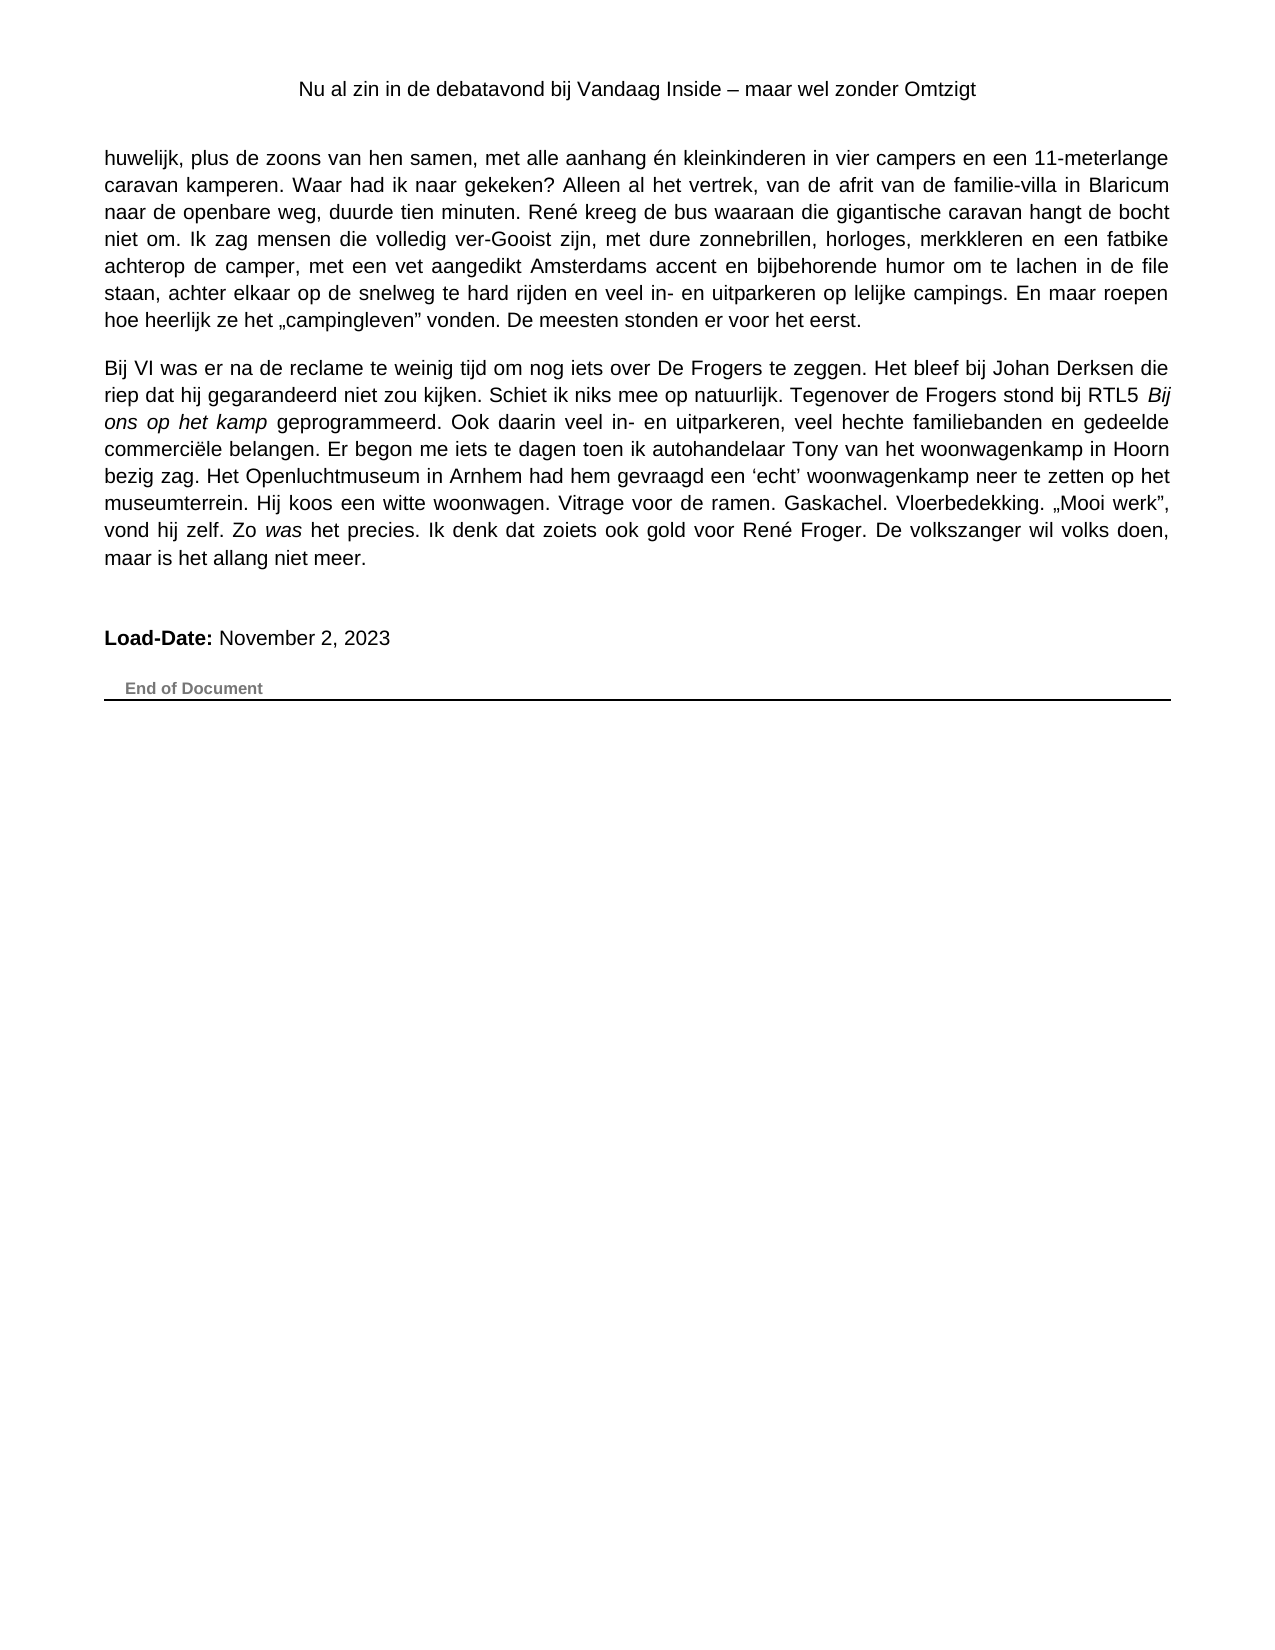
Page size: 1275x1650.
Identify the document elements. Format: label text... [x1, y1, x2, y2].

text Bij VI was er na de reclame te weinig tijd om nog iets over De Frogers te zeggen. Het bleef bij Johan Derksen die riep dat hij gegarandeerd niet zou kijken. Schiet ik niks mee op natuurlijk. Tegenover de Frogers stond bij RTL5 Bij ons op het kamp geprogrammeerd. Ook daarin veel in- en uitparkeren, veel hechte familiebanden en gedeelde commerciële belangen. Er begon me iets te dagen toen ik autohandelaar Tony van het woonwagenkamp in Hoorn bezig zag. Het Openluchtmuseum in Arnhem had hem gevraagd een ‘echt’ woonwagenkamp neer te zetten op het museumterrein. Hij koos een witte woonwagen. Vitrage voor de ramen. Gaskachel. Vloerbedekking. „Mooi werk”, vond hij zelf. Zo was het precies. Ik denk dat zoiets ook gold voor René Froger. De volkszanger wil volks doen, maar is het allang niet meer. [104, 353, 1171, 569]
text Load-Date: November 2, 2023 [104, 594, 1171, 650]
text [104, 142, 1171, 332]
text End of Document [125, 679, 1171, 698]
